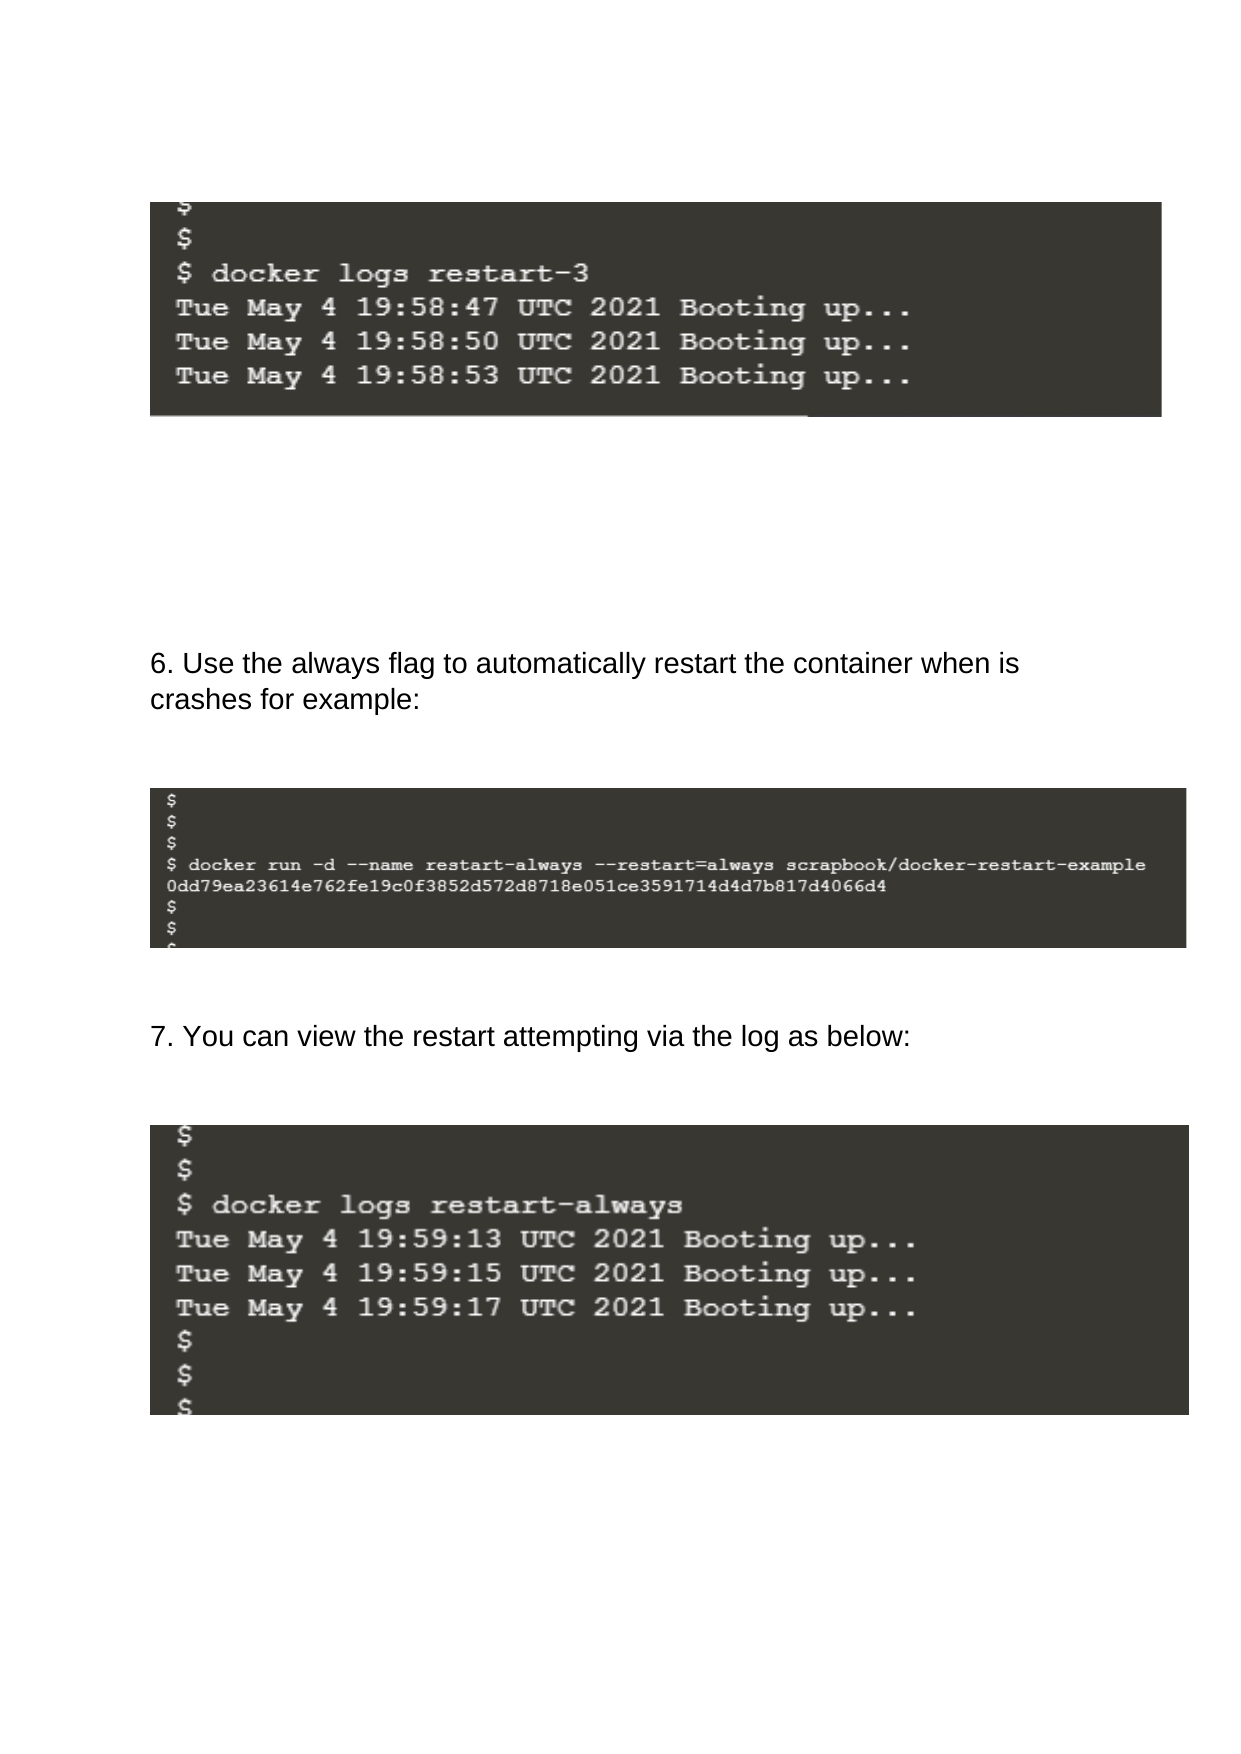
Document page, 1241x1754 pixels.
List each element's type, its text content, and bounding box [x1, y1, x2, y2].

picture [150, 202, 1162, 417]
text 7. You can view the restart attempting via the log as below: [150, 1019, 1090, 1053]
picture [150, 1125, 1189, 1415]
picture [150, 788, 1187, 948]
text 6. Use the always flag to automatically restart the container when is crashes for example: [150, 646, 1090, 716]
